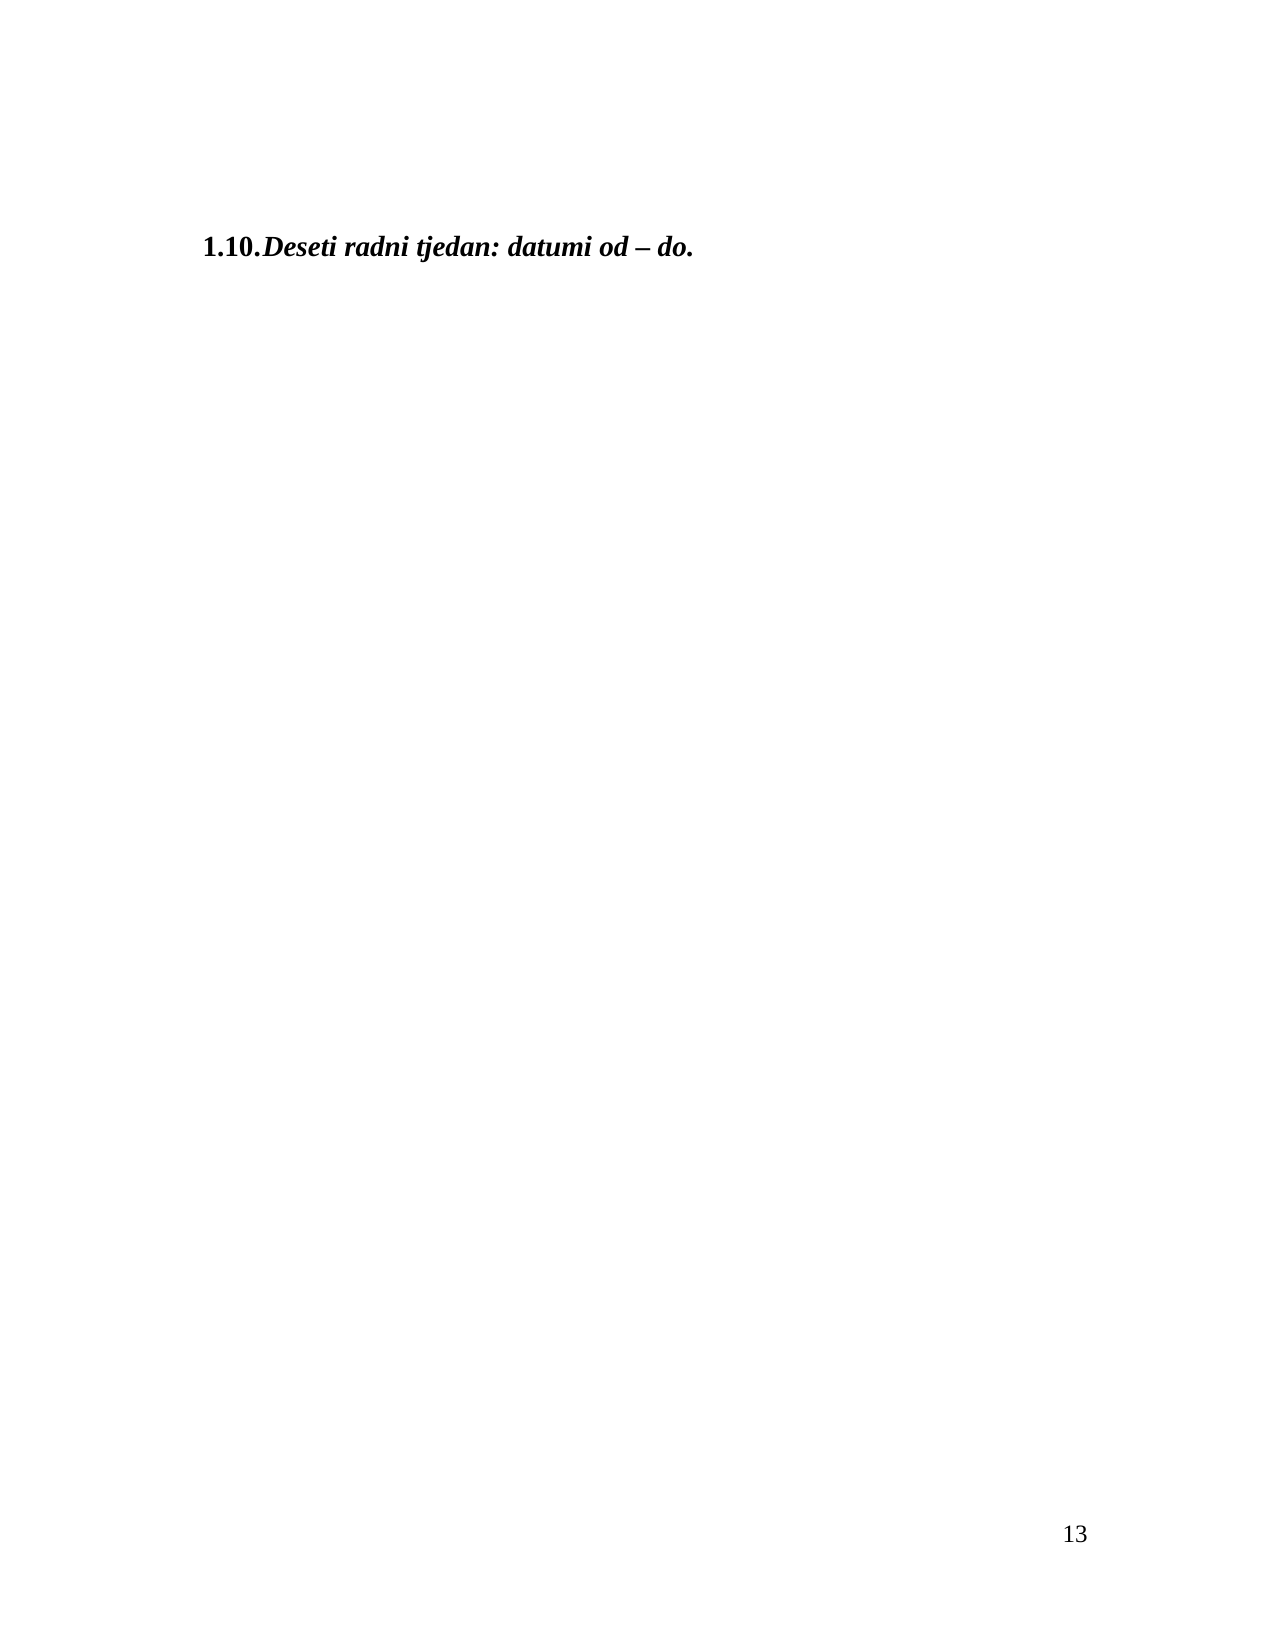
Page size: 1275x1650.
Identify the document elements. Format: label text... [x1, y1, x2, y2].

subtitle Deseti radni tjedan: datumi od – do. [202, 229, 1087, 262]
